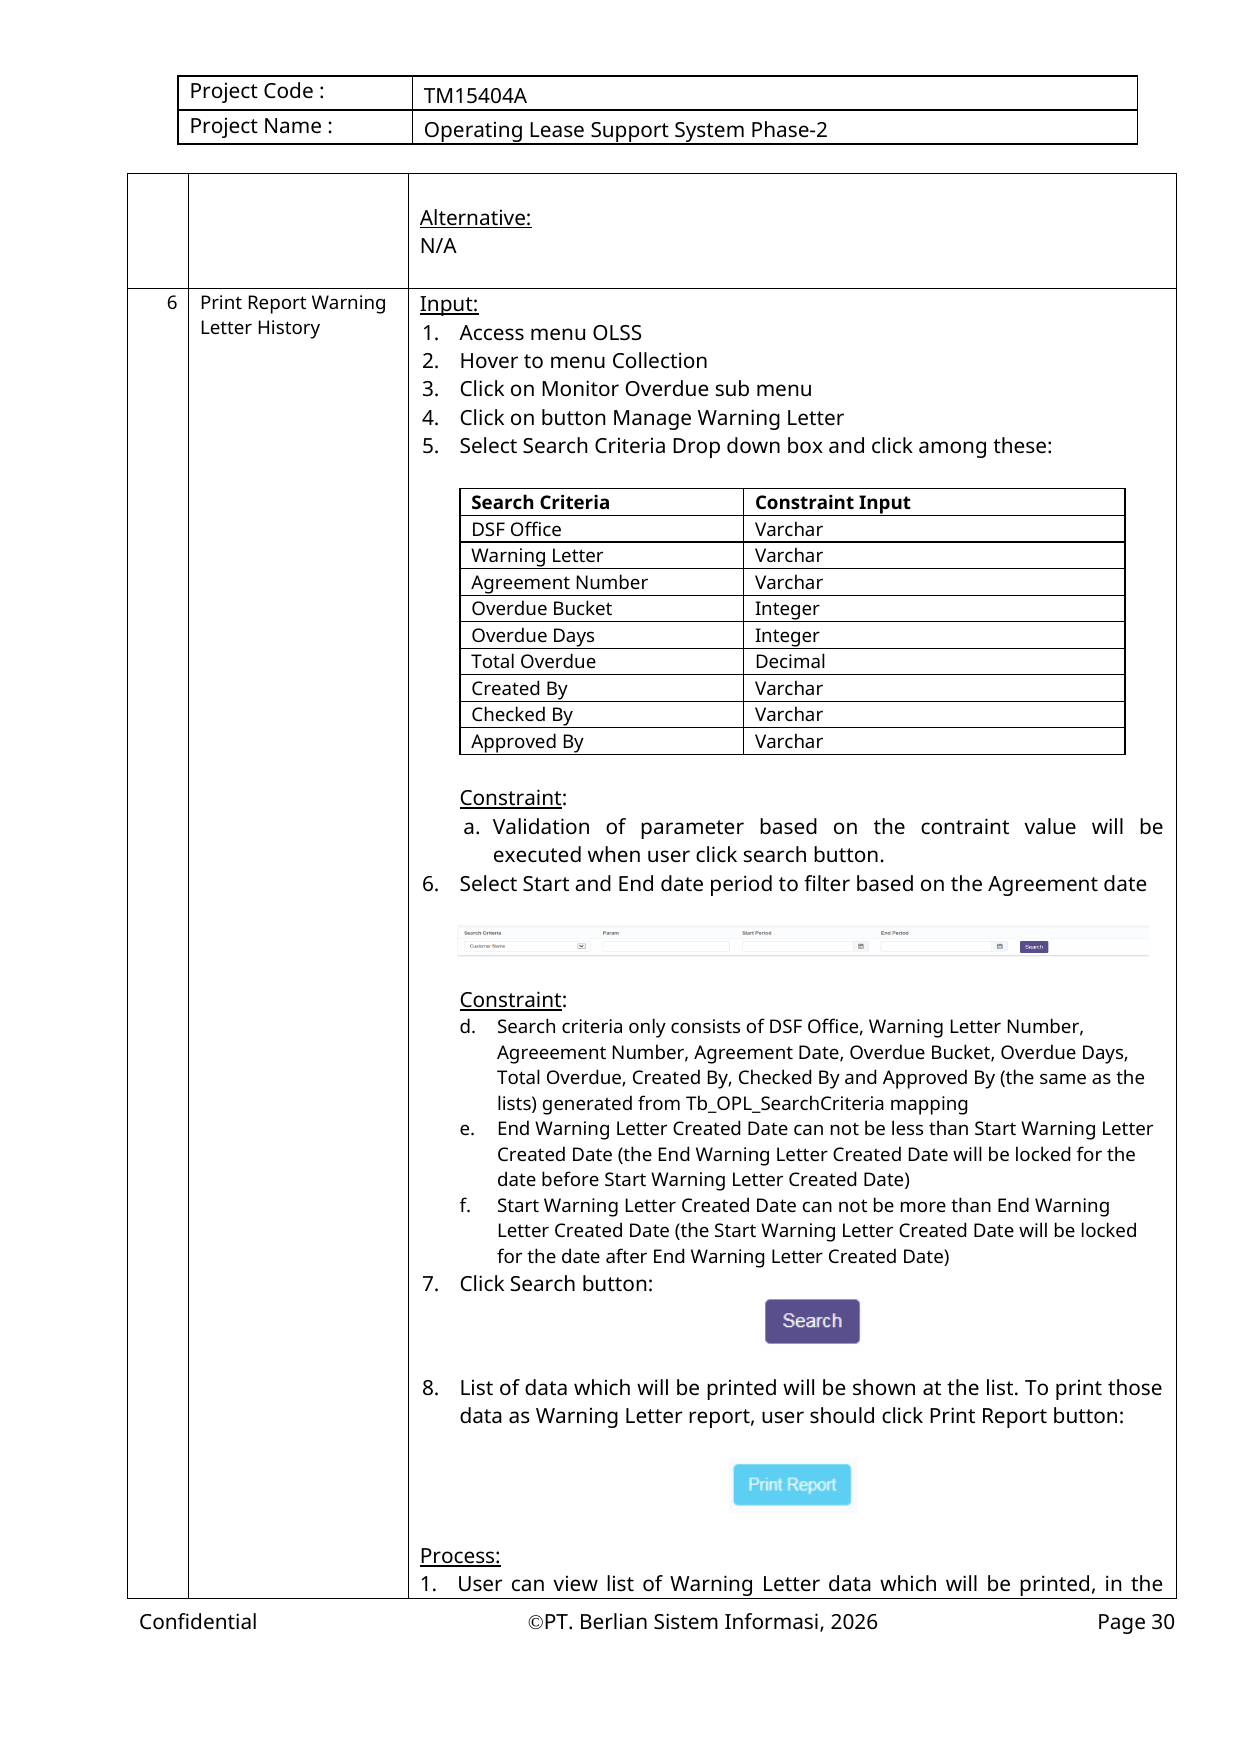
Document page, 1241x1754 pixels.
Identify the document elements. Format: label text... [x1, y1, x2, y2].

table_cell 5 [128, 174, 188, 288]
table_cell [409, 289, 1176, 1598]
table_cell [189, 174, 408, 288]
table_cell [409, 174, 1176, 288]
picture [728, 1458, 858, 1513]
picture [760, 1297, 865, 1345]
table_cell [189, 289, 408, 1598]
table_cell 6 [128, 289, 188, 1598]
picture [457, 925, 1150, 957]
